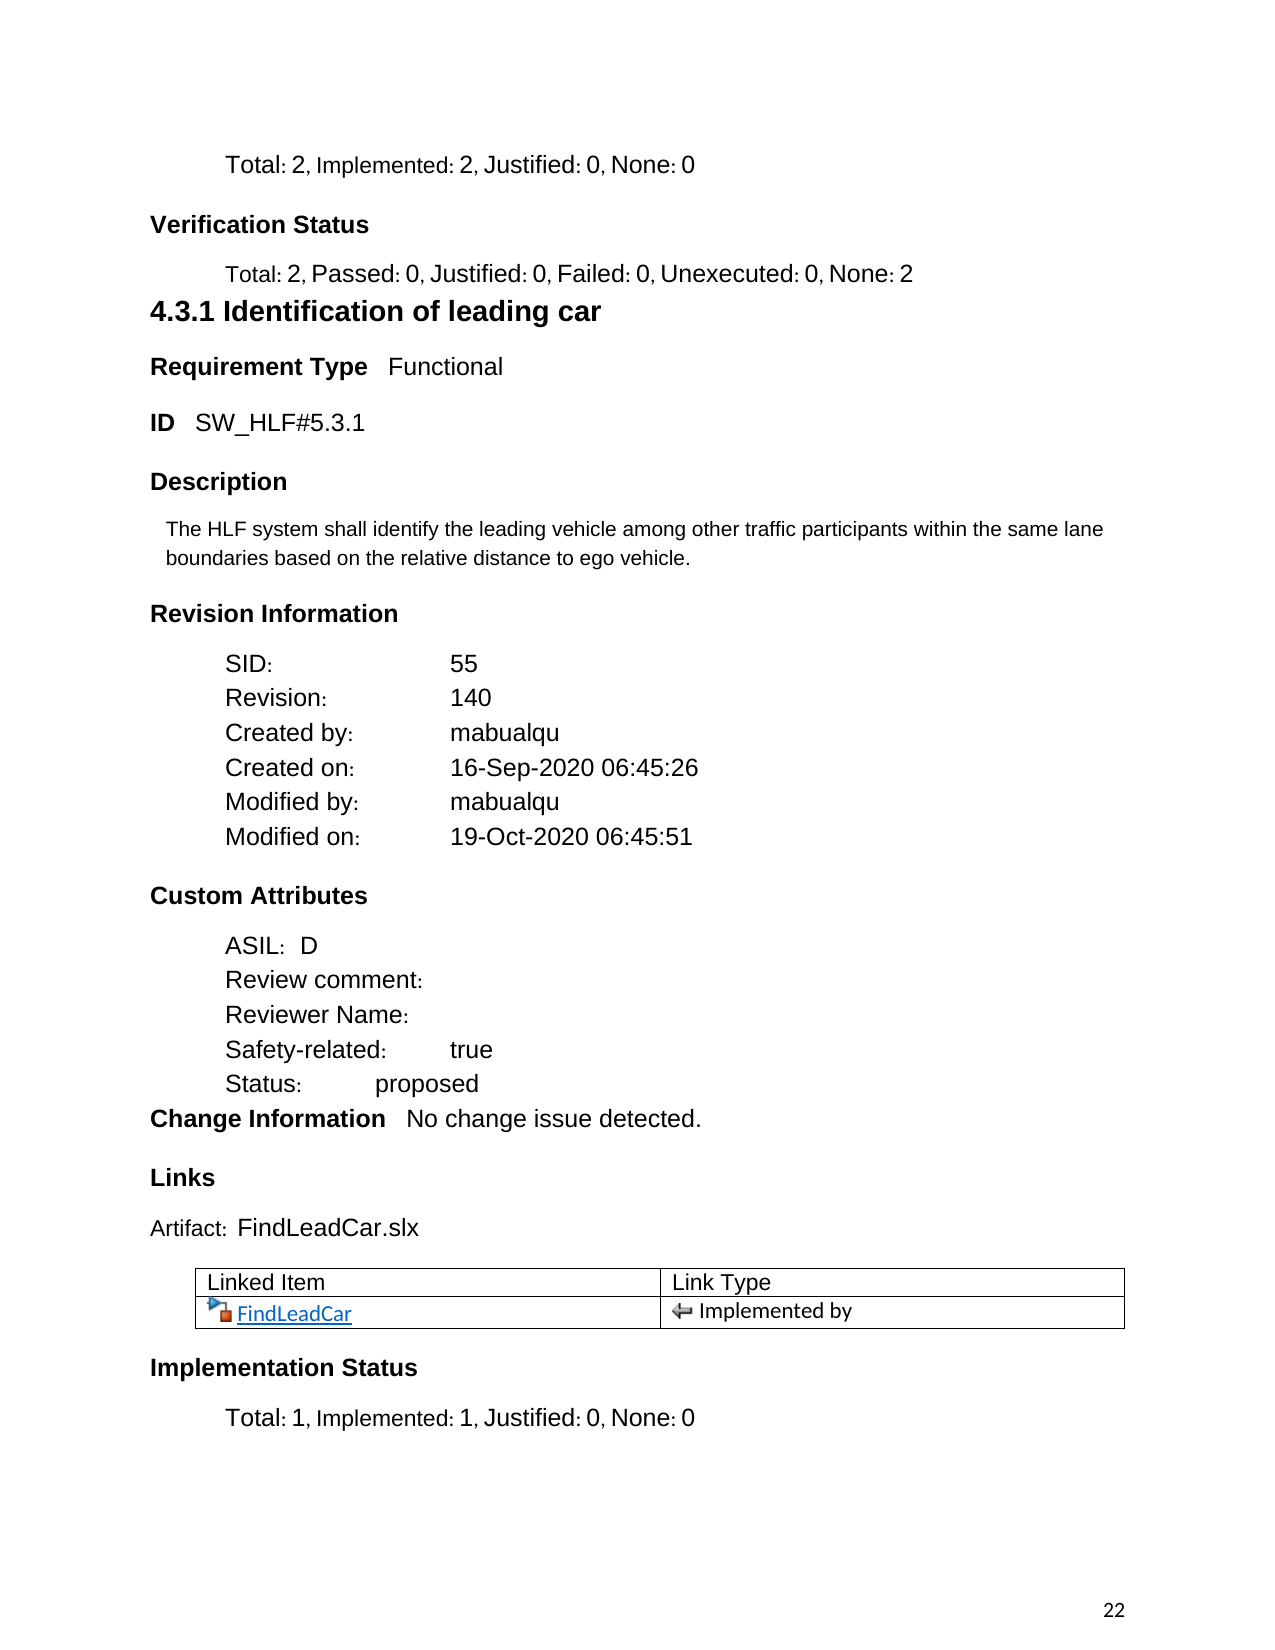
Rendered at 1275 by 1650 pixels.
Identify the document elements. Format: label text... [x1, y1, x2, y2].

table_cell FindLeadCar [196, 1297, 660, 1327]
table_header Linked Item [196, 1269, 660, 1296]
text Created on: 16-Sep-2020 06:45:26 [150, 752, 1125, 781]
text Revision: 140 [150, 683, 1125, 712]
text ASIL: D [150, 931, 1125, 960]
text Total: 1, Implemented: 1, Justified: 0, None: 0 [150, 1403, 1125, 1432]
text SID: 55 [150, 649, 1125, 678]
table_cell Implemented by [661, 1297, 1124, 1327]
title 4.3.1 Identification of leading car [150, 294, 1125, 327]
text Total: 2, Implemented: 2, Justified: 0, None: 0 [150, 150, 1125, 179]
text Change Information No change issue detected. [150, 1104, 1125, 1132]
text Description [150, 467, 1125, 496]
text Created by: mabualqu [150, 718, 1125, 747]
text ID SW_HLF#5.3.1 [150, 408, 1125, 436]
text Safety-related: true [150, 1034, 1125, 1063]
text Modified on: 19-Oct-2020 06:45:51 [150, 822, 1125, 851]
text Reviewer Name: [150, 1000, 1125, 1029]
table_header Link Type [661, 1269, 1124, 1296]
text Requirement Type Functional [150, 352, 1125, 381]
text Total: 2, Passed: 0, Justified: 0, Failed: 0, Unexecuted: 0, None: 2 [150, 259, 1125, 288]
picture [206, 1296, 232, 1322]
text Status: proposed [150, 1069, 1125, 1098]
title Verification Status [150, 209, 1125, 238]
text Artifact: FindLeadCar.slx [150, 1213, 1125, 1242]
text The HLF system shall identify the leading vehicle among other traffic participants within the same lane boundaries based on the relative distance to ego vehicle. [166, 517, 1125, 569]
title Custom Attributes [150, 881, 1125, 910]
title Implementation Status [150, 1353, 1125, 1382]
text Modified by: mabualqu [150, 787, 1125, 816]
text Links [150, 1163, 1125, 1192]
picture [671, 1303, 694, 1319]
text Revision Information [150, 599, 1125, 628]
text Review comment: [150, 965, 1125, 994]
